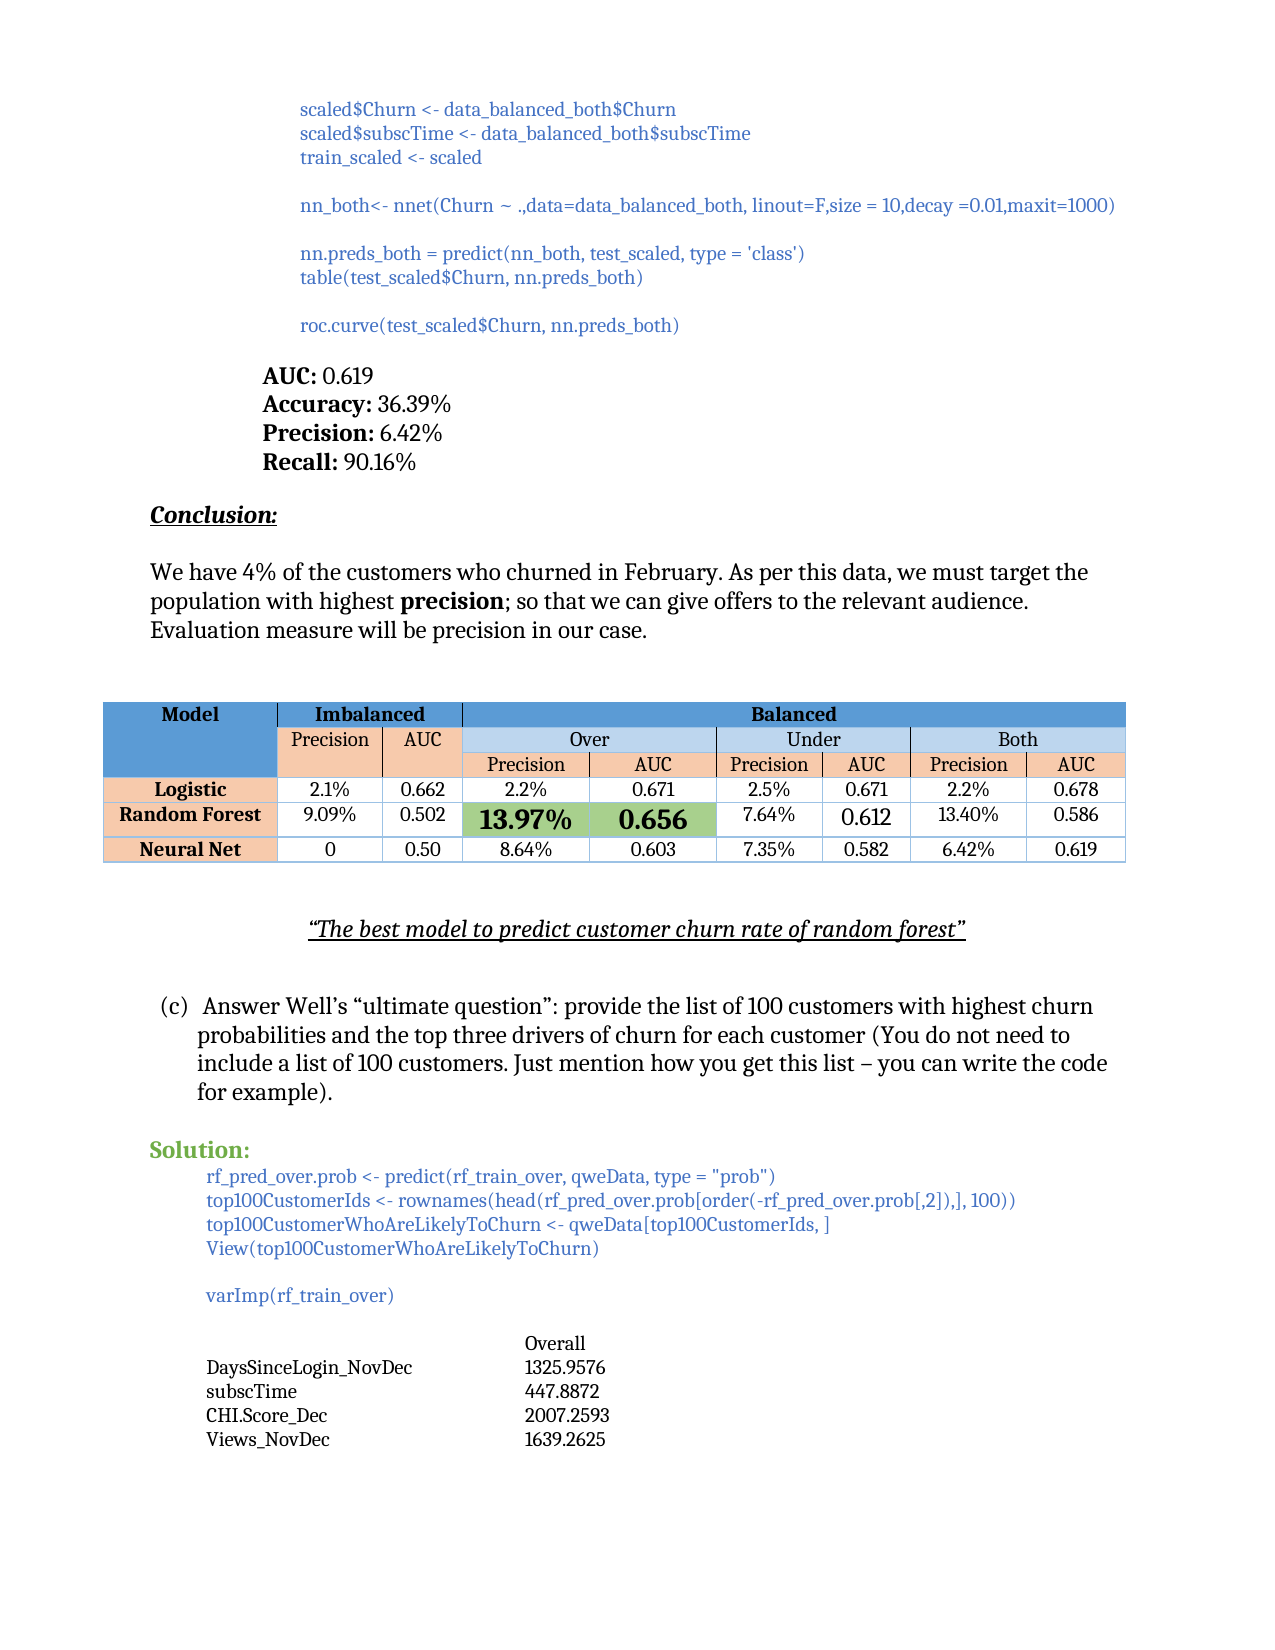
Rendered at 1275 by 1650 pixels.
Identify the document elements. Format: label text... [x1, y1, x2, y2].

table_cell 13.40% [911, 803, 1026, 836]
list Recall: 90.16% [262, 448, 1125, 477]
list DaysSinceLogin_NovDec 1325.9576 [206, 1356, 1125, 1380]
table_cell Precision [278, 728, 382, 777]
table_cell Precision [463, 753, 589, 777]
table_cell AUC [1027, 753, 1125, 777]
table_cell 7.64% [717, 803, 822, 836]
table_header Balanced [463, 703, 1125, 727]
table_cell Precision [717, 753, 822, 777]
list Views_NovDec 1639.2625 [206, 1428, 1125, 1452]
table_header Imbalanced [278, 703, 462, 727]
table_cell 9.09% [278, 803, 382, 836]
table_cell Under [717, 728, 910, 752]
table_cell 2.5% [717, 778, 822, 802]
table_cell AUC [590, 753, 716, 777]
list rf_pred_over.prob <- predict(rf_train_over, qweData, type = "prob") [206, 1164, 1125, 1188]
list roc.curve(test_scaled$Churn, nn.preds_both) [300, 314, 1125, 338]
table_cell 0.671 [823, 778, 910, 802]
table_cell 7.35% [717, 838, 822, 861]
table_cell 2.1% [278, 778, 382, 802]
table_cell 0.662 [383, 778, 462, 802]
list top100CustomerIds <- rownames(head(rf_pred_over.prob[order(-rf_pred_over.prob[,2]),], 100)) [206, 1188, 1125, 1212]
list nn.preds_both = predict(nn_both, test_scaled, type = 'class') [300, 242, 1125, 266]
table_cell Over [463, 728, 716, 752]
list varImp(rf_train_over) [206, 1284, 1125, 1308]
table_cell Neural Net [104, 838, 277, 861]
table_cell Random Forest [104, 803, 277, 836]
list top100CustomerWhoAreLikelyToChurn <- qweData[top100CustomerIds, ] [206, 1212, 1125, 1236]
table_header Model [104, 703, 277, 777]
table_cell 2.2% [463, 778, 589, 802]
list train_scaled <- scaled [300, 146, 1125, 170]
table_cell 13.97% [463, 803, 589, 836]
table_cell 0.656 [590, 803, 716, 836]
table_cell 0.50 [383, 838, 462, 861]
table_cell 0.582 [823, 838, 910, 861]
list Precision: 6.42% [262, 419, 1125, 448]
list Accuracy: 36.39% [262, 390, 1125, 419]
table_cell 0 [278, 838, 382, 861]
list subscTime 447.8872 [206, 1380, 1125, 1404]
list scaled$Churn <- data_balanced_both$Churn [300, 98, 1125, 122]
table_cell 0.586 [1027, 803, 1125, 836]
table_cell 2.2% [911, 778, 1026, 802]
table_cell 6.42% [911, 838, 1026, 861]
table_cell 0.502 [383, 803, 462, 836]
table_cell Logistic [104, 778, 277, 802]
list View(top100CustomerWhoAreLikelyToChurn) [206, 1236, 1125, 1260]
text Conclusion: [150, 501, 1125, 529]
list nn_both<- nnet(Churn ~ .,data=data_balanced_both, linout=F,size = 10,decay =0.01,maxit=1000) [300, 194, 1125, 218]
table_cell Precision [911, 753, 1026, 777]
list table(test_scaled$Churn, nn.preds_both) [300, 266, 1125, 290]
table_cell 0.612 [823, 803, 910, 836]
list AUC: 0.619 [262, 362, 1125, 390]
table_cell 0.678 [1027, 778, 1125, 802]
list Overall [206, 1332, 1125, 1356]
text “The best model to predict customer churn rate of random forest” [150, 915, 1125, 944]
table_cell 0.603 [590, 838, 716, 861]
table_cell 0.619 [1027, 838, 1125, 861]
list Answer Well’s “ultimate question”: provide the list of 100 customers with highest churn probabilities and the top three drivers of churn for each customer (You do not need to include a list of 100 customers. Just mention how you get this list – you can write the code for example). [159, 992, 1125, 1107]
table_cell Both [911, 728, 1125, 752]
table_cell AUC [823, 753, 910, 777]
list CHI.Score_Dec 2007.2593 [206, 1404, 1125, 1428]
text We have 4% of the customers who churned in February. As per this data, we must target the population with highest precision; so that we can give offers to the relevant audience. Evaluation measure will be precision in our case. [150, 558, 1125, 644]
table_cell 8.64% [463, 838, 589, 861]
table_cell 0.671 [590, 778, 716, 802]
table_cell AUC [383, 728, 462, 777]
text Solution: [150, 1136, 1125, 1164]
list scaled$subscTime <- data_balanced_both$subscTime [300, 122, 1125, 146]
